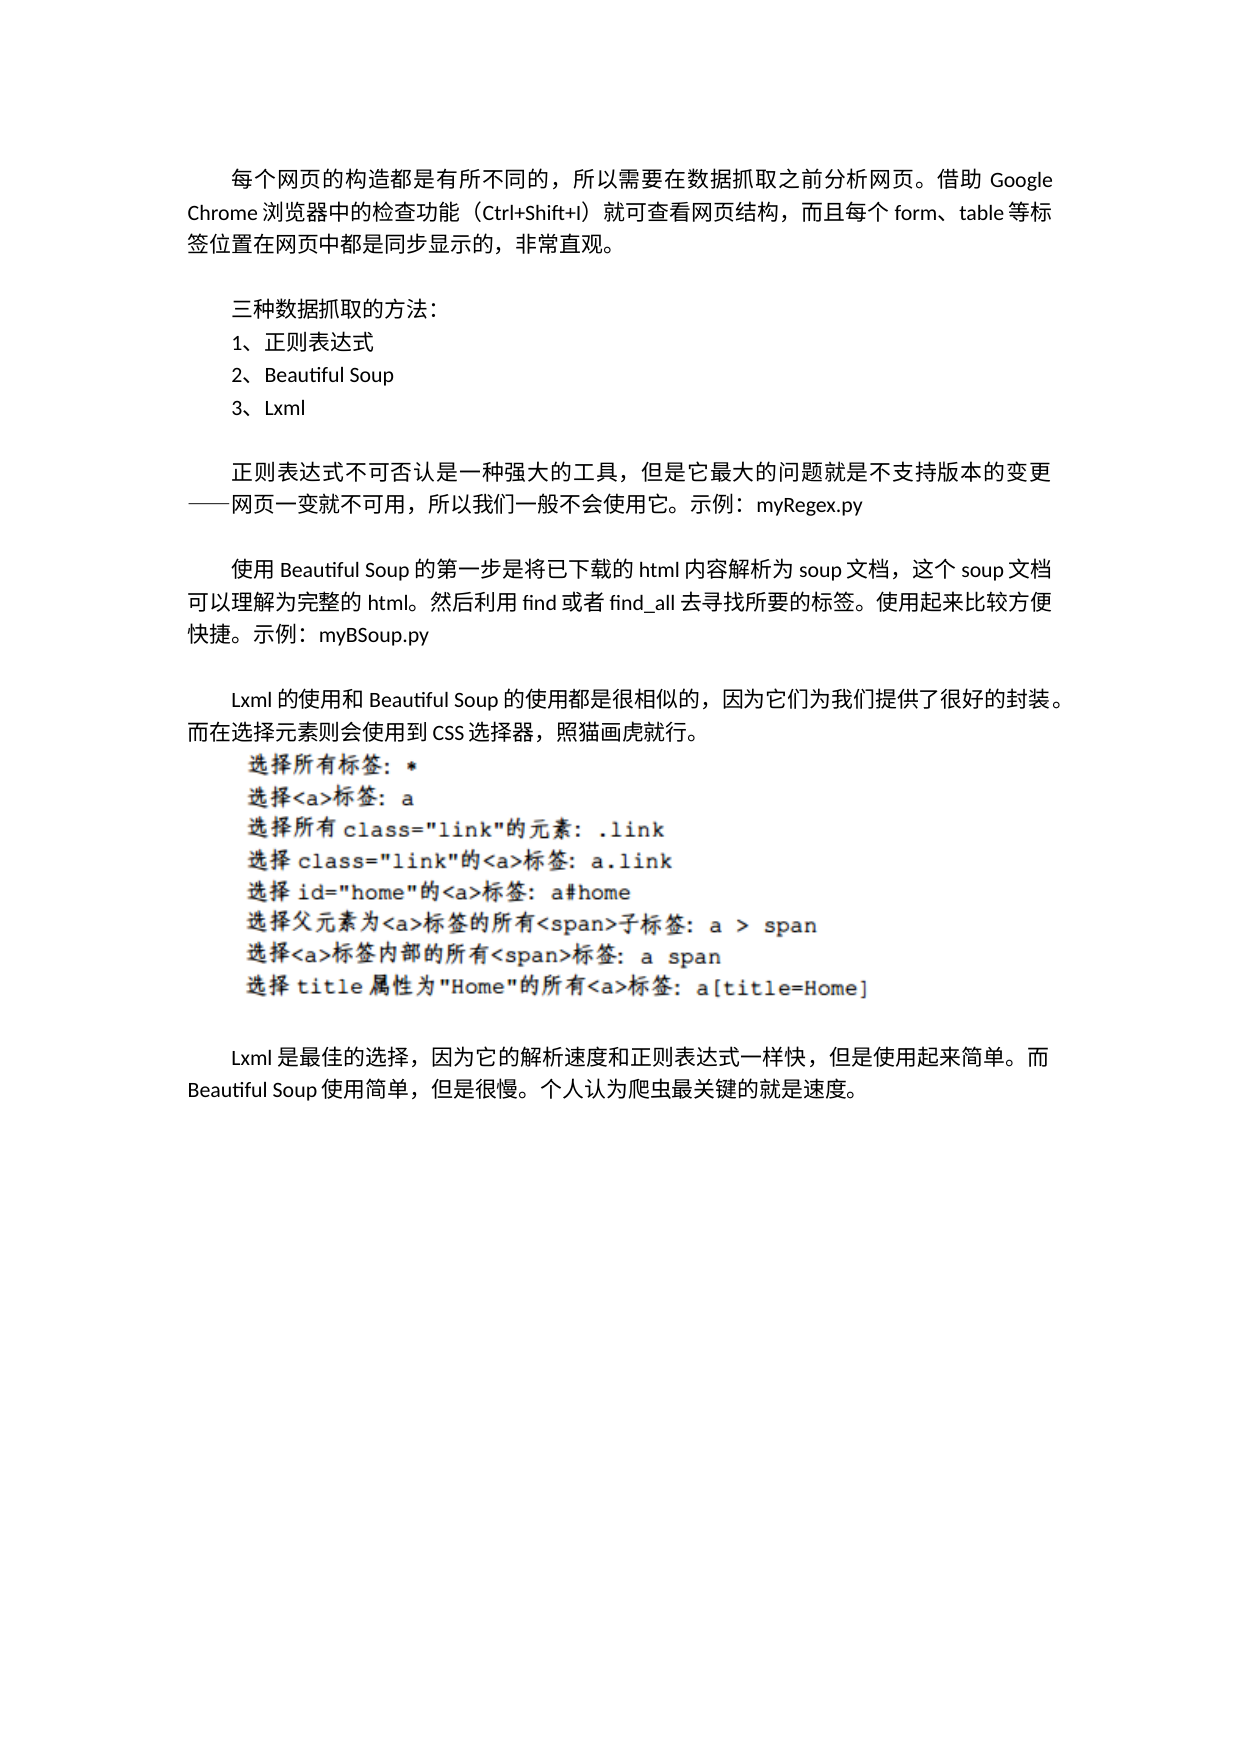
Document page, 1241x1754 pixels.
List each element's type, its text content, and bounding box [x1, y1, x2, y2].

picture [231, 747, 883, 1011]
list Beautiful Soup [187, 357, 1053, 389]
list 正则表达式不可否认是一种强大的工具，但是它最大的问题就是不支持版本的变更——网页一变就不可用，所以我们一般不会使用它。示例：myRegex.py [187, 454, 1053, 519]
list 使用Beautiful Soup的第一步是将已下载的html内容解析为soup文档，这个soup文档可以理解为完整的html。然后利用find或者find_all去寻找所要的标签。使用起来比较方便快捷。示例：myBSoup.py [187, 552, 1053, 649]
text 每个网页的构造都是有所不同的，所以需要在数据抓取之前分析网页。借助Google Chrome浏览器中的检查功能（Ctrl+Shift+I）就可查看网页结构，而且每个form、table等标签位置在网页中都是同步显示的，非常直观。 [187, 162, 1053, 259]
list Lxml [187, 389, 1053, 422]
list Lxml是最佳的选择，因为它的解析速度和正则表达式一样快，但是使用起来简单。而Beautiful Soup使用简单，但是很慢。个人认为爬虫最关键的就是速度。 [187, 1039, 1053, 1104]
list 正则表达式 [187, 324, 1053, 357]
text 三种数据抓取的方法： [187, 292, 1053, 324]
list Lxml的使用和Beautiful Soup的使用都是很相似的，因为它们为我们提供了很好的封装。而在选择元素则会使用到CSS选择器，照猫画虎就行。 [187, 682, 1053, 747]
